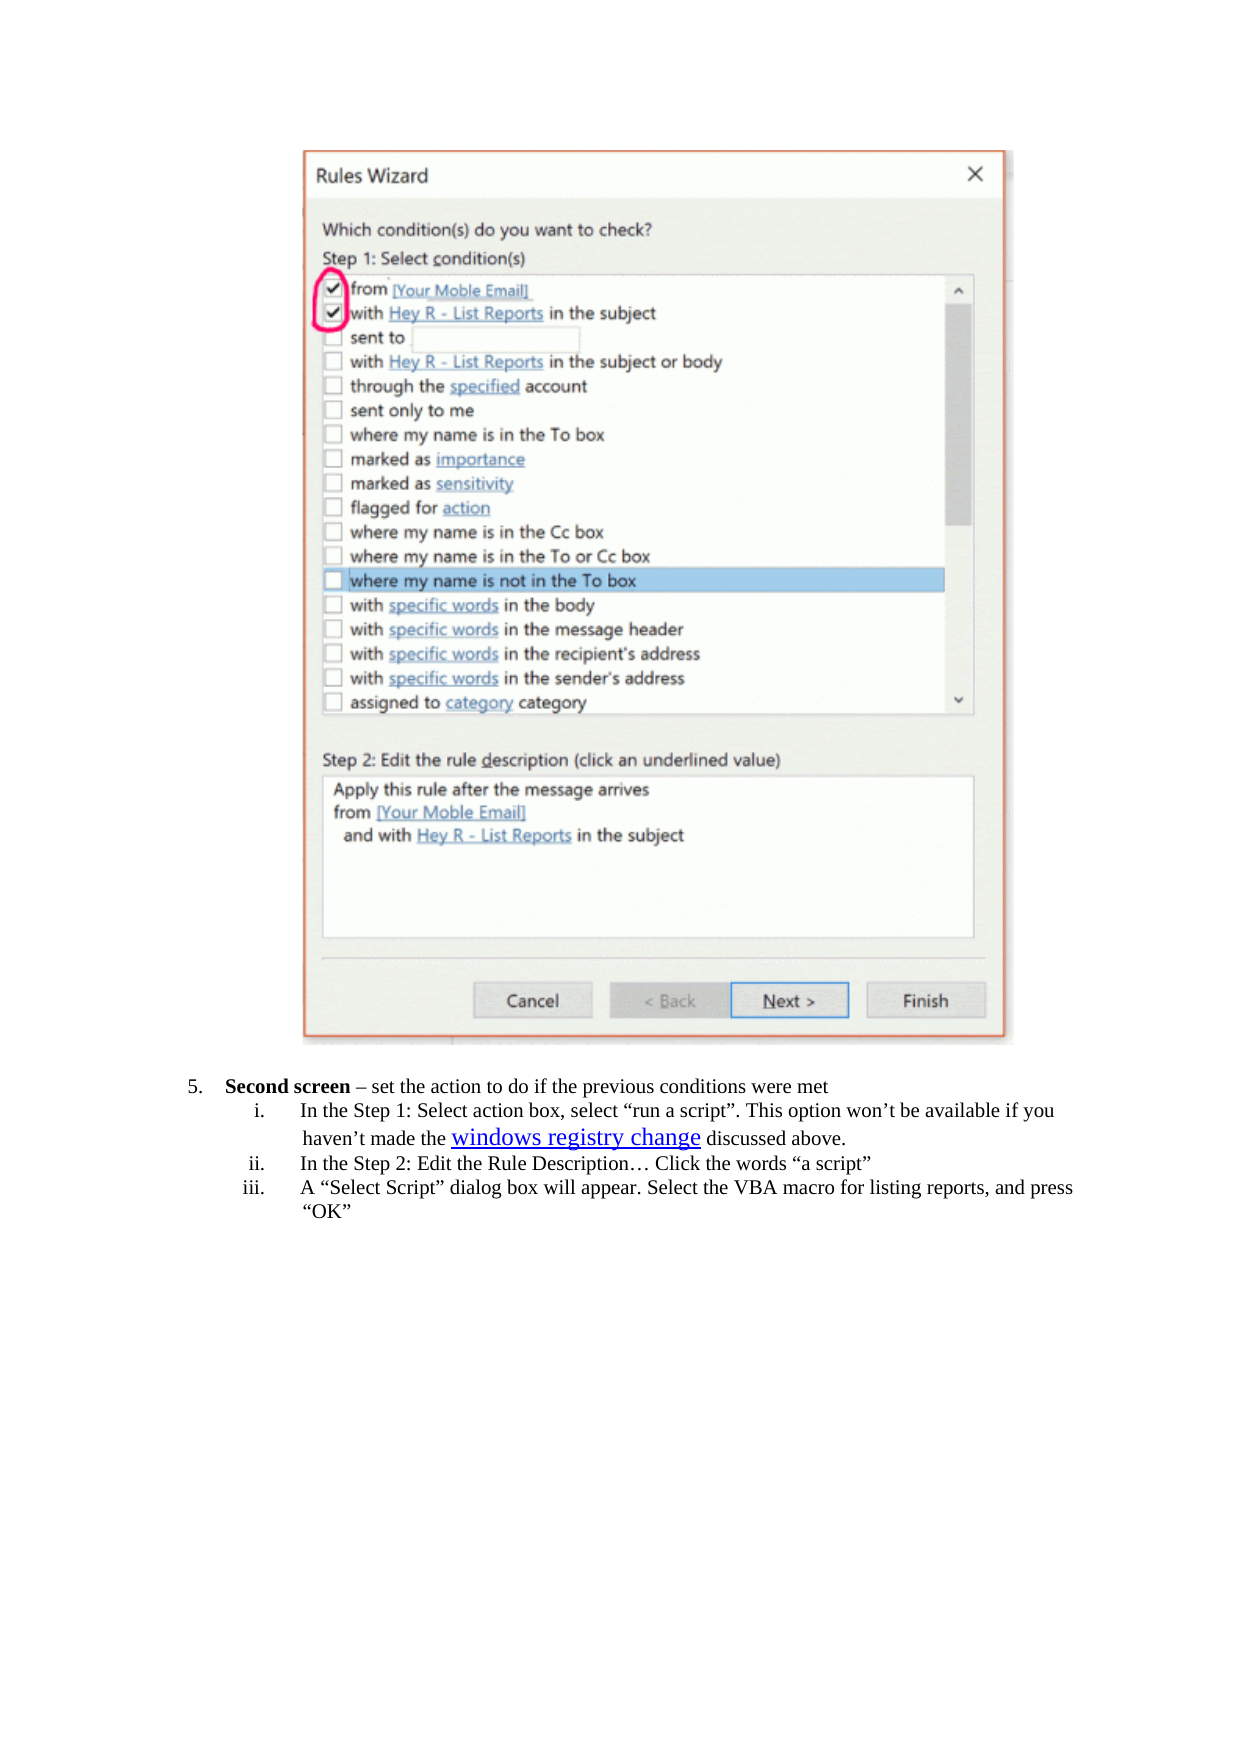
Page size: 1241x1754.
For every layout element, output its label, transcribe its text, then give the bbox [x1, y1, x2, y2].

picture [302, 150, 1014, 1045]
list Second screen – set the action to do if the previous conditions were met [187, 1074, 1090, 1098]
list A “Select Script” dialog box will appear. Select the VBA macro for listing reports, and press “OK” [265, 1175, 1090, 1223]
list In the Step 1: Select action box, select “run a script”. This option won’t be available if you haven’t made the windows registry change discussed above. [265, 1098, 1090, 1151]
list In the Step 2: Edit the Rule Description… Click the words “a script” [265, 1151, 1090, 1175]
